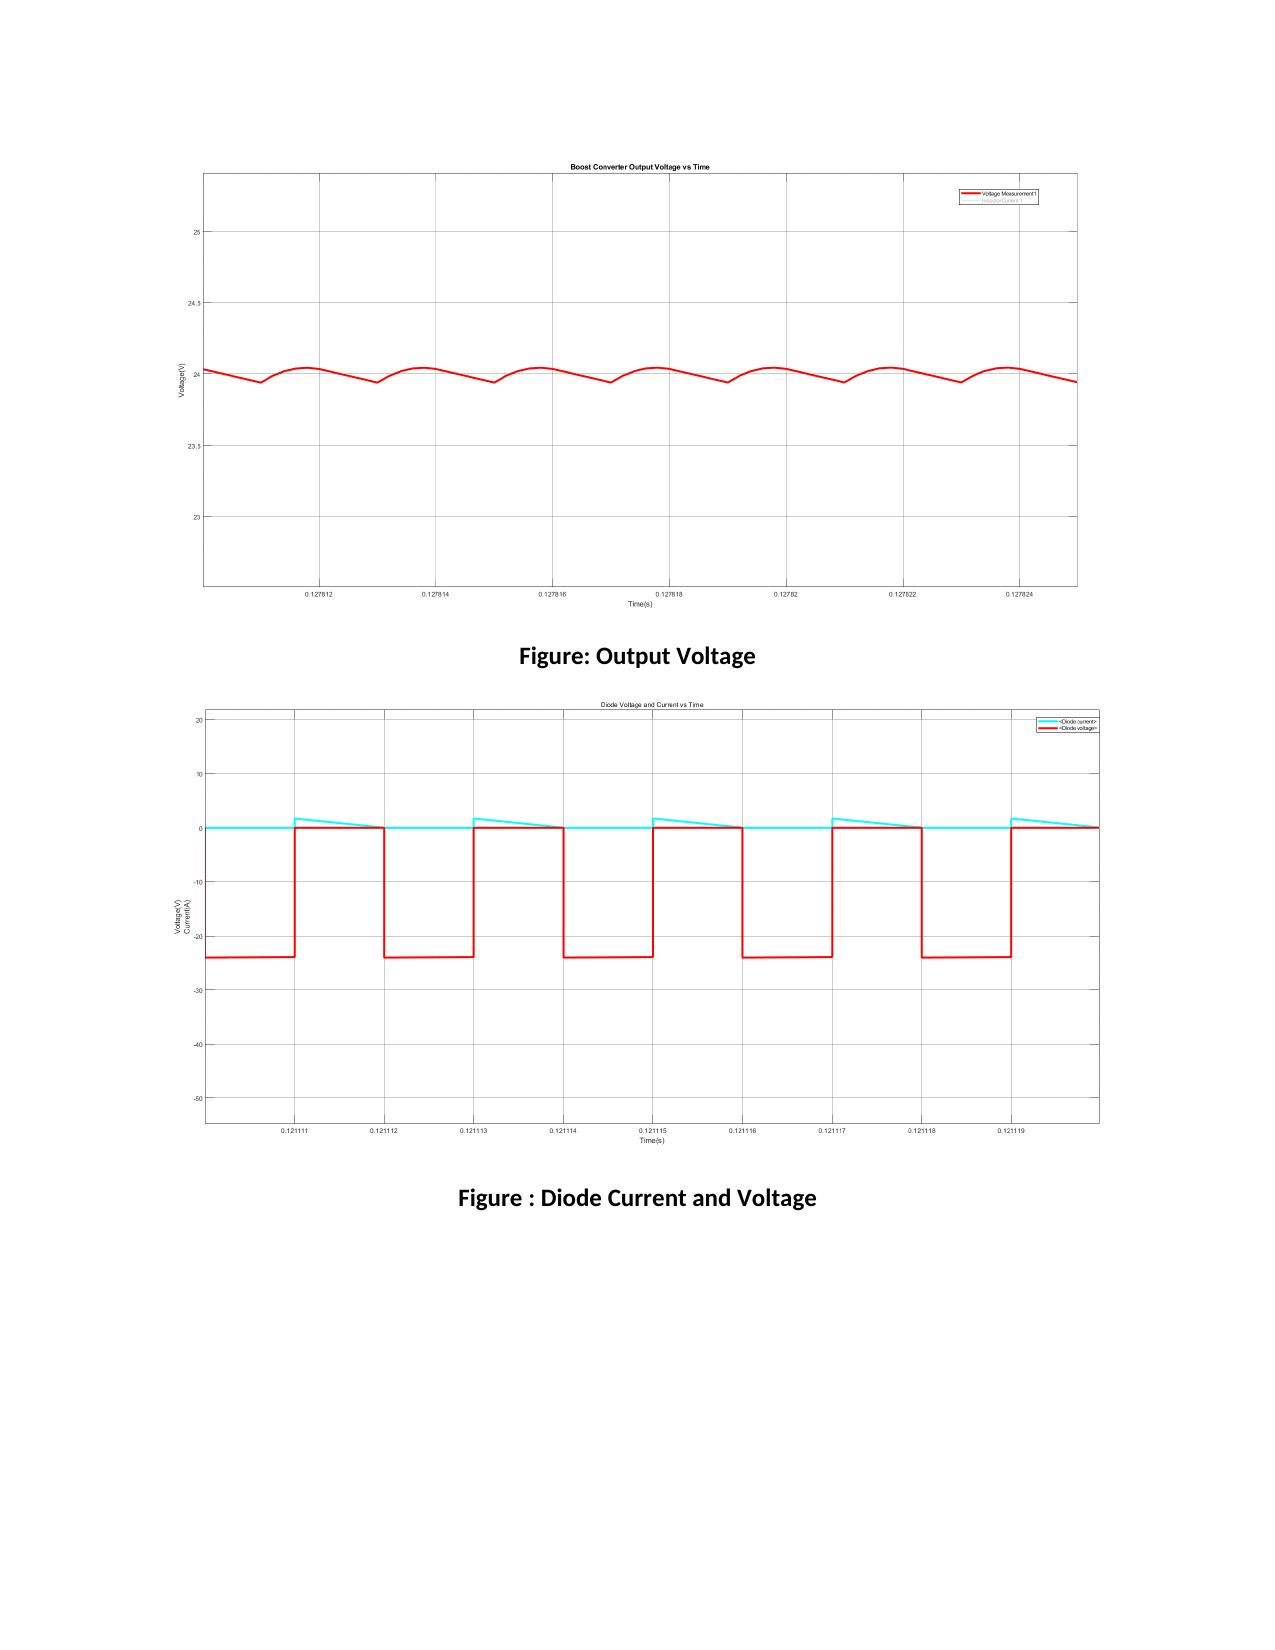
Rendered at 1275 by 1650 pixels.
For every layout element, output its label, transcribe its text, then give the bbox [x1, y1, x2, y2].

text Figure: Output Voltage [148, 640, 1127, 671]
picture [165, 147, 1111, 622]
picture [165, 689, 1111, 1164]
text Figure : Diode Current and Voltage [148, 1182, 1127, 1213]
